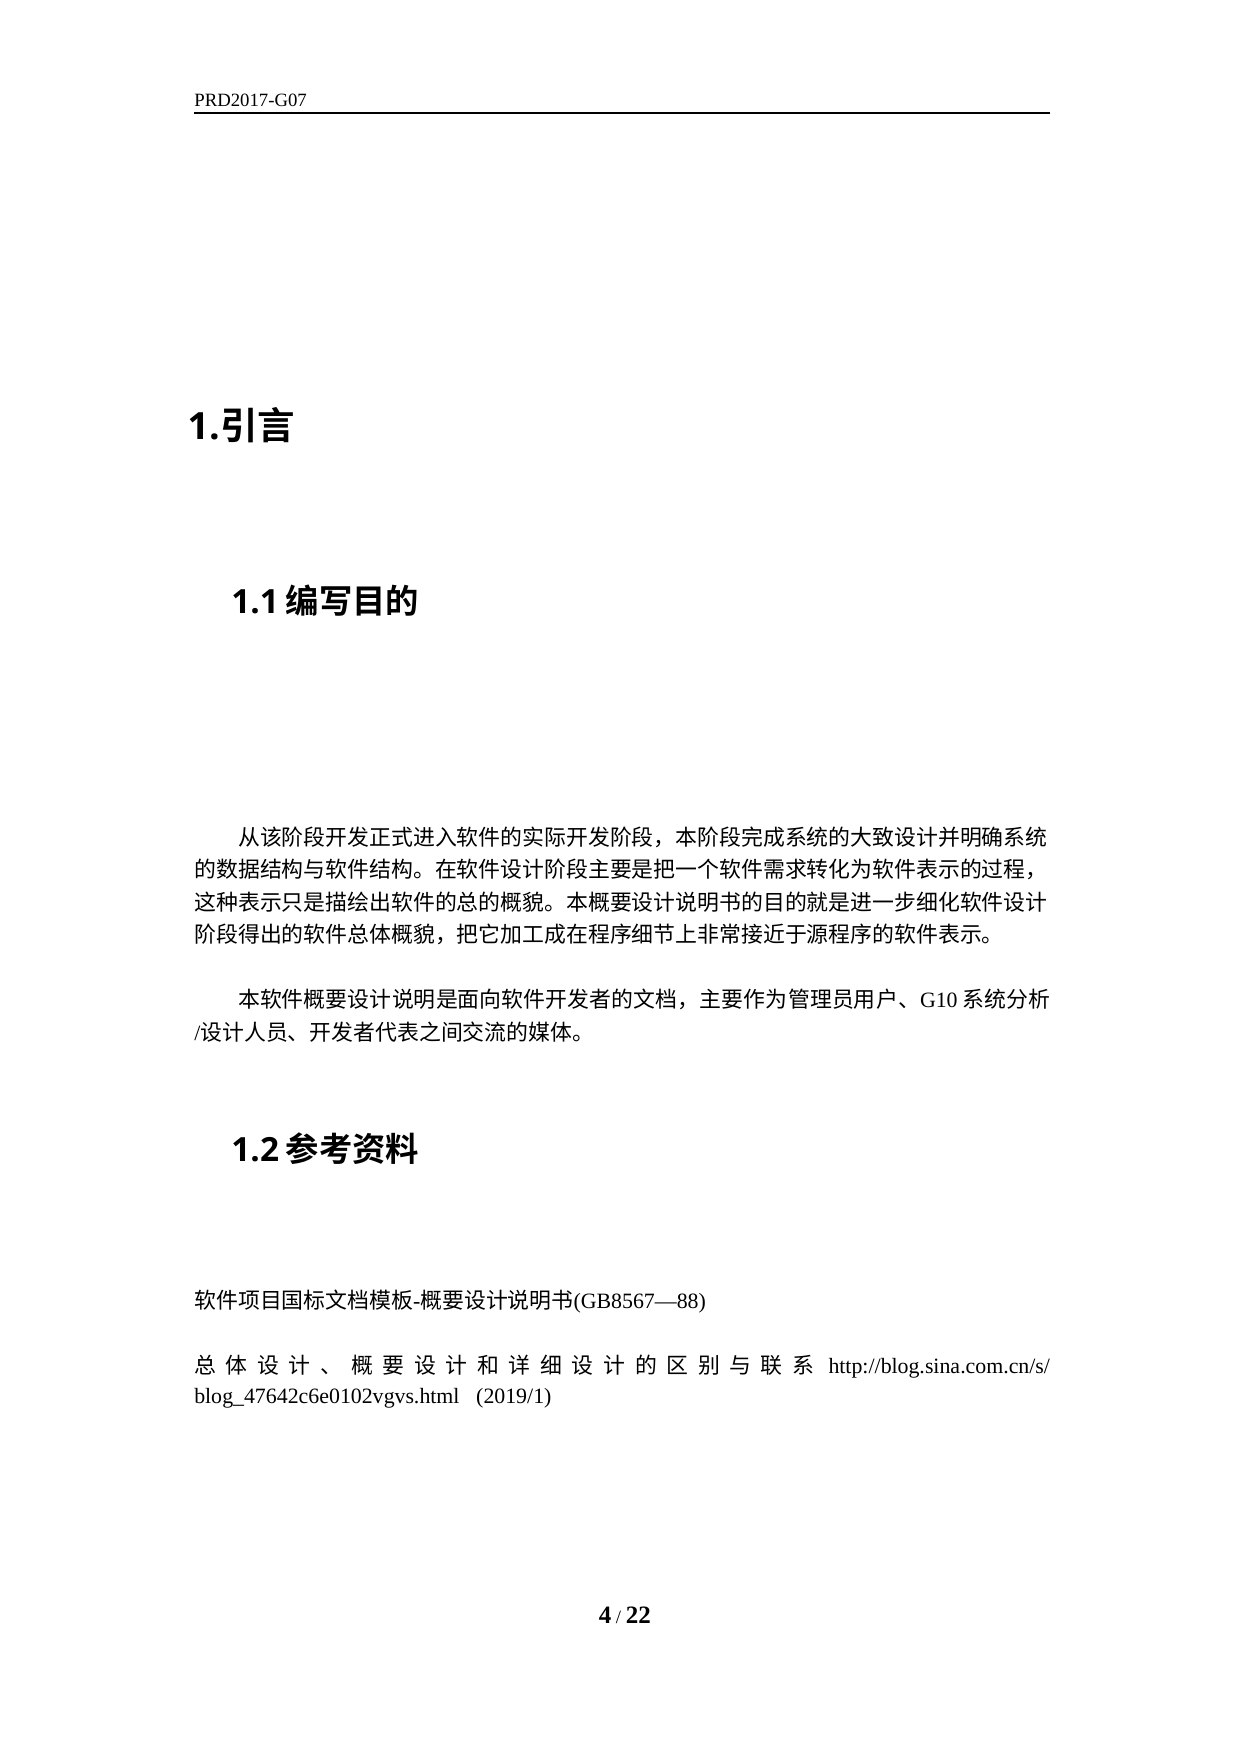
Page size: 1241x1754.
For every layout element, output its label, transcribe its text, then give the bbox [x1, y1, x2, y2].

text 本软件概要设计说明是面向软件开发者的文档，主要作为管理员用户、G10系统分析/设计人员、开发者代表之间交流的媒体。 [194, 982, 1050, 1047]
subtitle 1.1编写目的 [187, 567, 1053, 632]
text 从该阶段开发正式进入软件的实际开发阶段，本阶段完成系统的大致设计并明确系统的数据结构与软件结构。在软件设计阶段主要是把一个软件需求转化为软件表示的过程，这种表示只是描绘出软件的总的概貌。本概要设计说明书的目的就是进一步细化软件设计阶段得出的软件总体概貌，把它加工成在程序细节上非常接近于源程序的软件表示。 [194, 819, 1050, 949]
text 软件项目国标文档模板-概要设计说明书(GB8567—88) [194, 1282, 1050, 1315]
subtitle 1.引言 [187, 391, 1053, 456]
subtitle 1.2参考资料 [187, 1115, 1053, 1180]
text 总体设计、概要设计和详细设计的区别与联系http://blog.sina.com.cn/s/blog_47642c6e0102vgvs.html (2019/1) [194, 1347, 1050, 1412]
